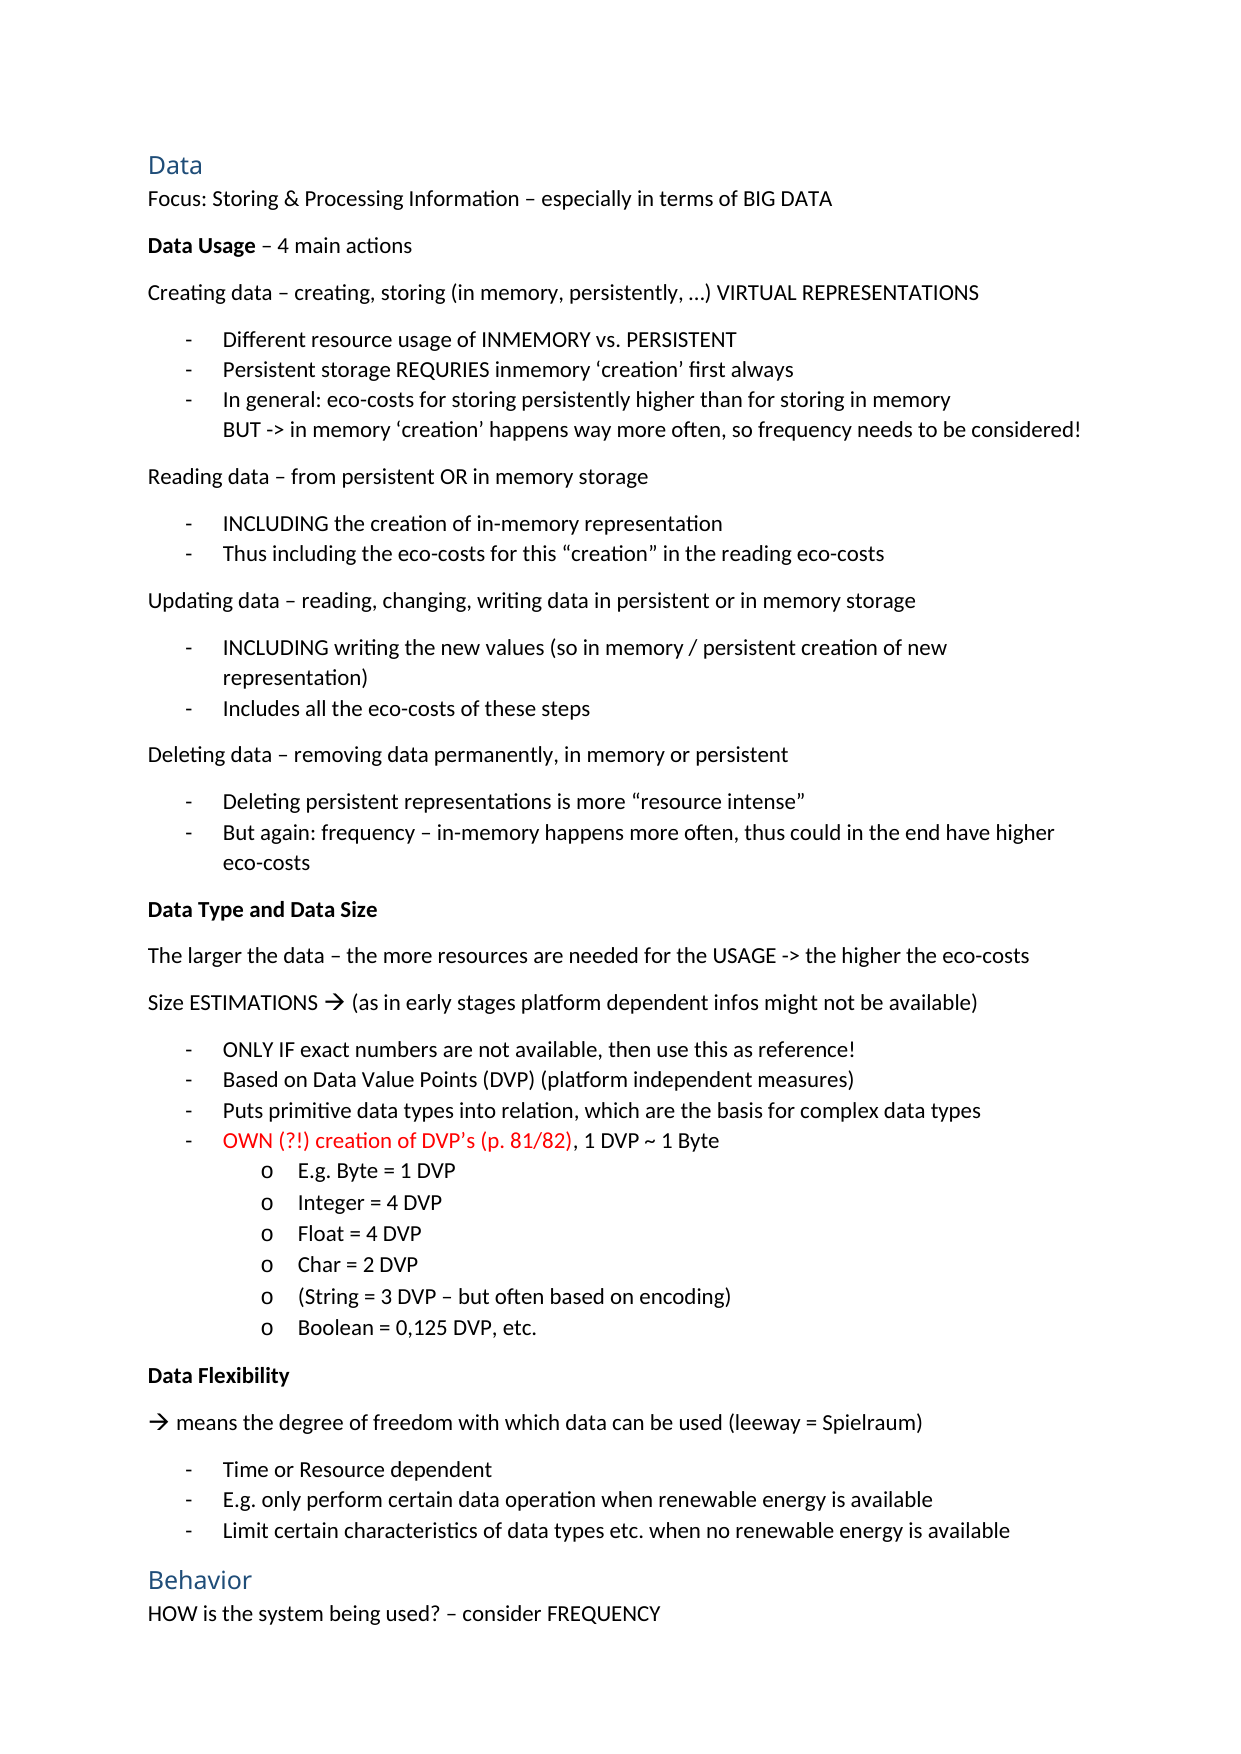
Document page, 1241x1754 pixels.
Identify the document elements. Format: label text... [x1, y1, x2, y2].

text HOW is the system being used? – consider FREQUENCY [148, 1599, 1093, 1627]
list In general: eco-costs for storing persistently higher than for storing in memory BUT -> in memory ‘creation’ happens way more often, so frequency needs to be considered! [185, 385, 1093, 444]
list Time or Resource dependent [185, 1455, 1093, 1483]
subtitle Data [148, 148, 1093, 182]
text Focus: Storing & Processing Information – especially in terms of BIG DATA [148, 184, 1093, 212]
subtitle Behavior [148, 1563, 1093, 1597]
list Deleting persistent representations is more “resource intense” [185, 787, 1093, 816]
list Limit certain characteristics of data types etc. when no renewable energy is available [185, 1516, 1093, 1544]
list OWN (?!) creation of DVP’s (p. 81/82), 1 DVP ~ 1 Byte [185, 1126, 1093, 1154]
list ONLY IF exact numbers are not available, then use this as reference! [185, 1035, 1093, 1063]
list Float = 4 DVP [260, 1219, 1093, 1248]
text Updating data – reading, changing, writing data in persistent or in memory storage [148, 586, 1093, 614]
list Char = 2 DVP [260, 1251, 1093, 1280]
list Puts primitive data types into relation, which are the basis for complex data types [185, 1096, 1093, 1124]
list INCLUDING writing the new values (so in memory / persistent creation of new representation) [185, 633, 1093, 692]
text Size ESTIMATIONS (as in early stages platform dependent infos might not be available) [148, 988, 1093, 1017]
list Persistent storage REQURIES inmemory ‘creation’ first always [185, 355, 1093, 383]
text Creating data – creating, storing (in memory, persistently, …) VIRTUAL REPRESENTATIONS [148, 278, 1093, 306]
text Data Type and Data Size [148, 895, 1093, 923]
list Based on Data Value Points (DVP) (platform independent measures) [185, 1066, 1093, 1094]
list Includes all the eco-costs of these steps [185, 694, 1093, 722]
list INCLUDING the creation of in-memory representation [185, 509, 1093, 537]
list (String = 3 DVP – but often based on encoding) [260, 1282, 1093, 1311]
text Data Flexibility [148, 1362, 1093, 1390]
text The larger the data – the more resources are needed for the USAGE -> the higher the eco-costs [148, 942, 1093, 970]
list Integer = 4 DVP [260, 1188, 1093, 1217]
list Boolean = 0,125 DVP, etc. [260, 1313, 1093, 1343]
text Data Usage – 4 main actions [148, 231, 1093, 259]
text Deleting data – removing data permanently, in memory or persistent [148, 741, 1093, 769]
list But again: frequency – in-memory happens more often, thus could in the end have higher eco-costs [185, 818, 1093, 876]
list E.g. only perform certain data operation when renewable energy is available [185, 1486, 1093, 1514]
list Different resource usage of INMEMORY vs. PERSISTENT [185, 325, 1093, 353]
list Thus including the eco-costs for this “creation” in the reading eco-costs [185, 539, 1093, 568]
text Reading data – from persistent OR in memory storage [148, 462, 1093, 491]
text means the degree of freedom with which data can be used (leeway = Spielraum) [148, 1408, 1093, 1437]
list E.g. Byte = 1 DVP [260, 1156, 1093, 1185]
